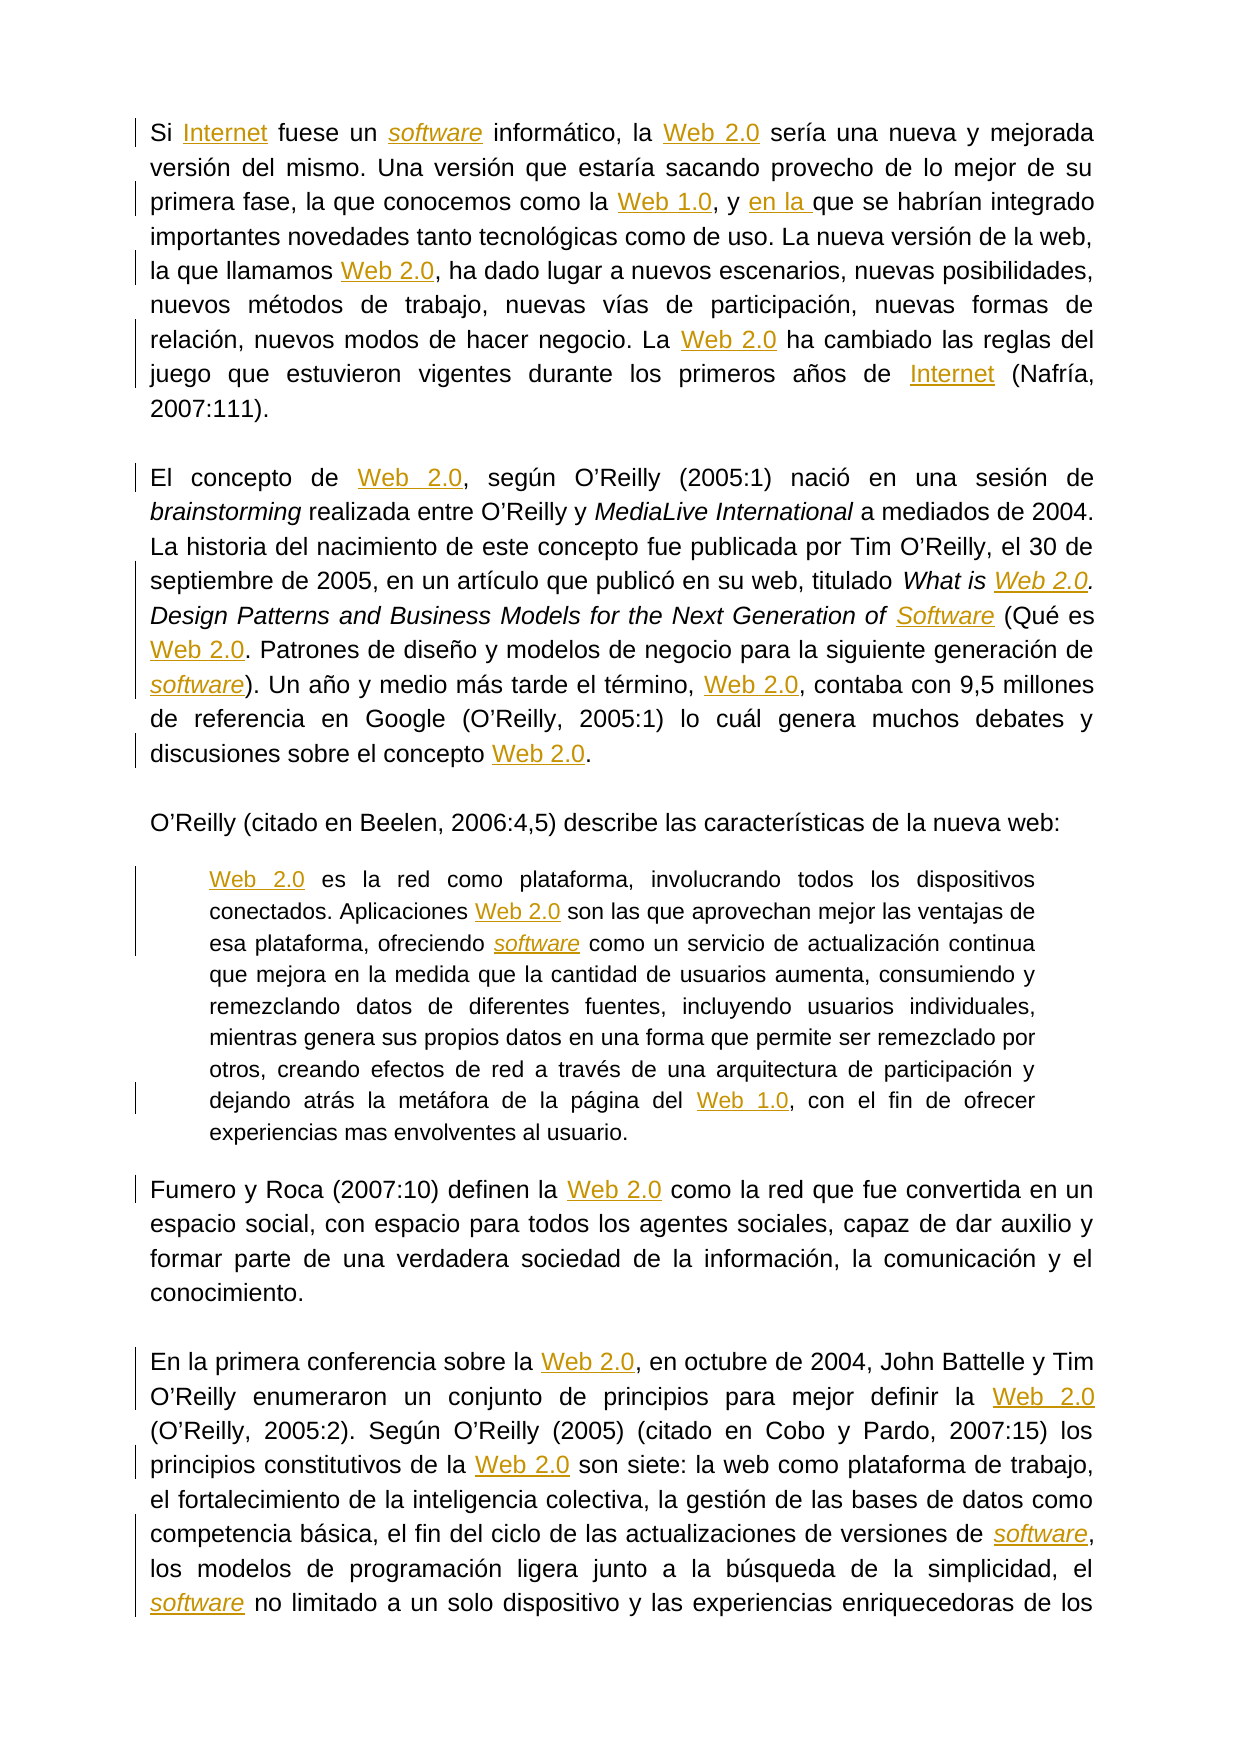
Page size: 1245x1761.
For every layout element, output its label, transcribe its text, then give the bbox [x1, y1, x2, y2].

text Si fuese un informático, la sería una nueva y mejorada versión del mismo. Una versión que estaría sacando provecho de lo mejor de su primera fase, la que conocemos como la , y que se habrían integrado importantes novedades tanto tecnológicas como de uso. La nueva versión de la web, la que llamamos , ha dado lugar a nuevos escenarios, nuevas posibilidades, nuevos métodos de trabajo, nuevas vías de participación, nuevas formas de relación, nuevos modos de hacer negocio. La ha cambiado las reglas del juego que estuvieron vigentes durante los primeros años de (Nafría, 2007:111). [150, 118, 1095, 423]
text Fumero y Roca (2007:10) definen la como la red que fue convertida en un espacio social, con espacio para todos los agentes sociales, capaz de dar auxilio y formar parte de una verdadera sociedad de la información, la comunicación y el conocimiento. [150, 1174, 1095, 1307]
text O’Reilly (citado en Beelen, 2006:4,5) describe las características de la nueva web: [150, 808, 1095, 836]
text El concepto de , según O’Reilly (2005:1) nació en una sesión de brainstorming realizada entre O’Reilly y MediaLive International a mediados de 2004. La historia del nacimiento de este concepto fue publicada por Tim O’Reilly, el 30 de septiembre de 2005, en un artículo que publicó en su web, titulado What is . Design Patterns and Business Models for the Next Generation of (Qué es . Patrones de diseño y modelos de negocio para la siguiente generación de ). Un año y medio más tarde el término, , contaba con 9,5 millones de referencia en Google (O’Reilly, 2005:1) lo cuál genera muchos debates y discusiones sobre el concepto . [150, 463, 1095, 767]
text es la red como plataforma, involucrando todos los dispositivos conectados. Aplicaciones son las que aprovechan mejor las ventajas de esa plataforma, ofreciendo como un servicio de actualización continua que mejora en la medida que la cantidad de usuarios aumenta, consumiendo y remezclando datos de diferentes fuentes, incluyendo usuarios individuales, mientras genera sus propios datos en una forma que permite ser remezclado por otros, creando efectos de red a través de una arquitectura de participación y dejando atrás la metáfora de la página del , con el fin de ofrecer experiencias mas envolventes al usuario. [209, 866, 1036, 1145]
